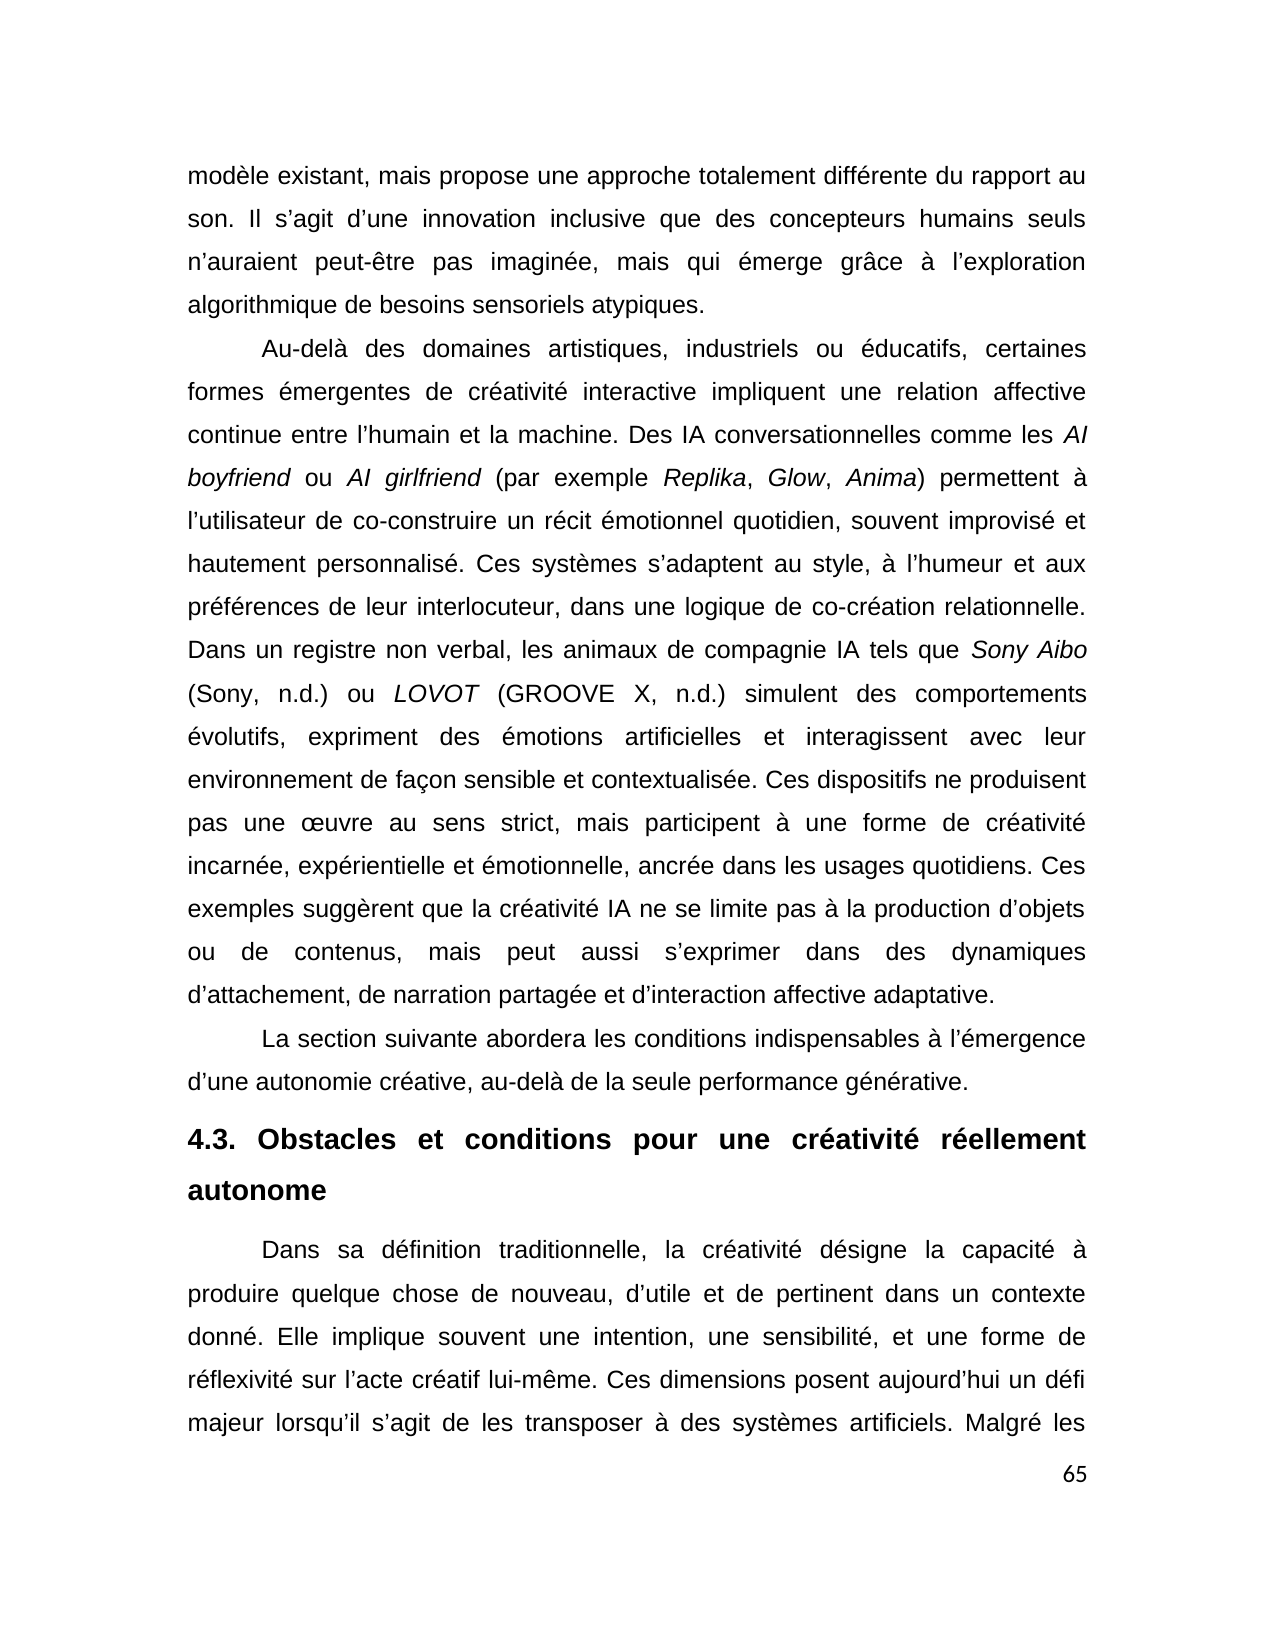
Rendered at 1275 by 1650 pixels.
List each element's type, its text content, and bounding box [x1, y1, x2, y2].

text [187, 161, 1087, 319]
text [187, 1236, 1087, 1437]
text Au-delà des domaines artistiques, industriels ou éducatifs, certaines formes émergentes de créativité interactive impliquent une relation affective continue entre l’humain et la machine. Des IA conversationnelles comme les AI boyfriend ou AI girlfriend (par exemple Replika, Glow, Anima) permettent à l’utilisateur de co-construire un récit émotionnel quotidien, souvent improvisé et hautement personnalisé. Ces systèmes s’adaptent au style, à l’humeur et aux préférences de leur interlocuteur, dans une logique de co-création relationnelle. Dans un registre non verbal, les animaux de compagnie IA tels que Sony Aibo ou LOVOT simulent des comportements évolutifs, expriment des émotions artificielles et interagissent avec leur environnement de façon sensible et contextualisée. Ces dispositifs ne produisent pas une œuvre au sens strict, mais participent à une forme de créativité incarnée, expérientielle et émotionnelle, ancrée dans les usages quotidiens. Ces exemples suggèrent que la créativité IA ne se limite pas à la production d’objets ou de contenus, mais peut aussi s’exprimer dans des dynamiques d’attachement, de narration partagée et d’interaction affective adaptative. [187, 334, 1087, 1009]
subtitle 4.3. Obstacles et conditions pour une créativité réellement autonome [187, 1122, 1087, 1206]
text La section suivante abordera les conditions indispensables à l’émergence d’une autonomie créative, au-delà de la seule performance générative. [187, 1024, 1087, 1096]
